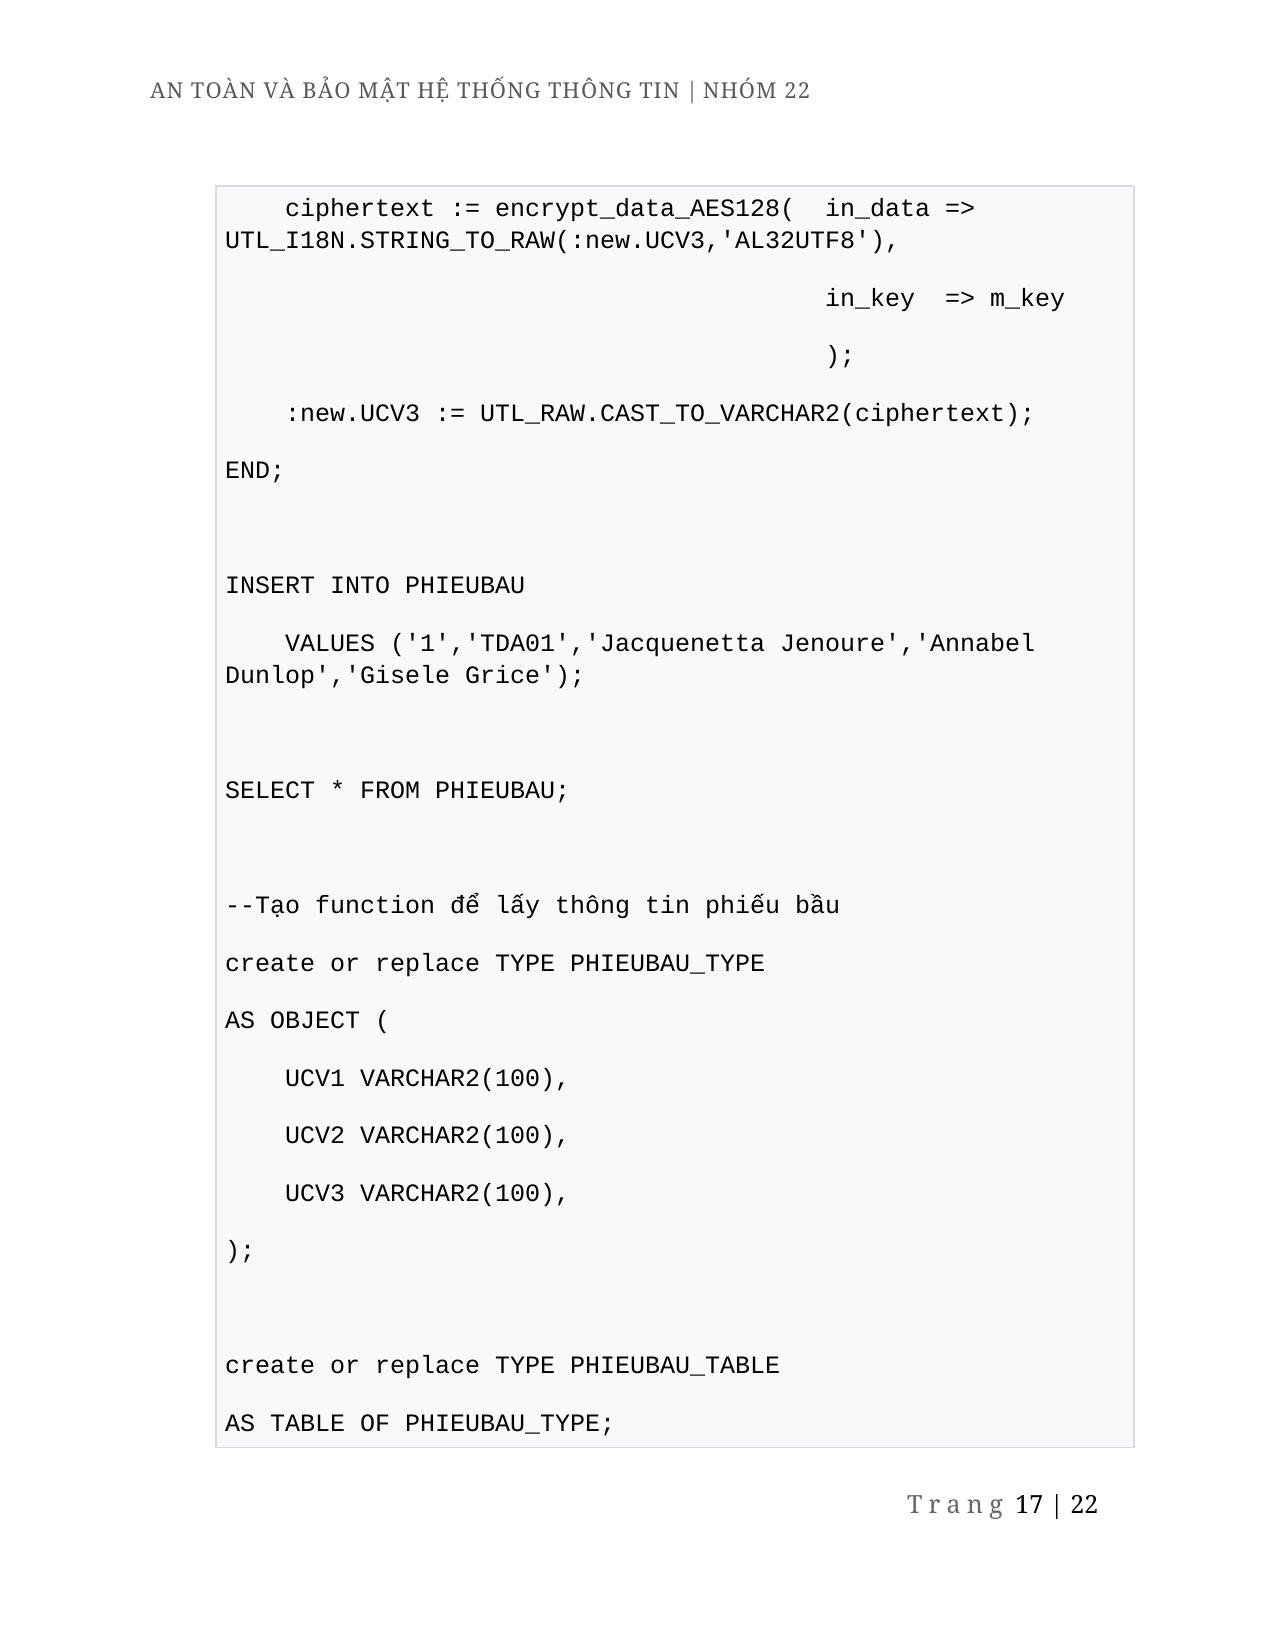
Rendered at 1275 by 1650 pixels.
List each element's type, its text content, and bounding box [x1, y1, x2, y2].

text AS OBJECT ( [217, 998, 1133, 1036]
text AS TABLE OF PHIEUBAU_TYPE; [217, 1400, 1133, 1447]
text ciphertext := encrypt_data_AES128( in_data => UTL_I18N.STRING_TO_RAW(:new.UCV3,'AL32UTF8'), [217, 187, 1133, 256]
text create or replace TYPE PHIEUBAU_TABLE [217, 1343, 1133, 1381]
text --Tạo function để lấy thông tin phiếu bầu [217, 883, 1133, 921]
text VALUES ('1','TDA01','Jacquenetta Jenoure','Annabel Dunlop','Gisele Grice'); [217, 620, 1133, 691]
text ); [217, 333, 1133, 371]
text UCV2 VARCHAR2(100), [217, 1113, 1133, 1151]
text create or replace TYPE PHIEUBAU_TYPE [217, 940, 1133, 978]
text END; [217, 448, 1133, 486]
text SELECT * FROM PHIEUBAU; [217, 768, 1133, 806]
text ); [217, 1228, 1133, 1266]
text :new.UCV3 := UTL_RAW.CAST_TO_VARCHAR2(ciphertext); [217, 390, 1133, 428]
text UCV3 VARCHAR2(100), [217, 1170, 1133, 1208]
text in_key => m_key [217, 275, 1133, 313]
text INSERT INTO PHIEUBAU [217, 563, 1133, 601]
text UCV1 VARCHAR2(100), [217, 1055, 1133, 1093]
